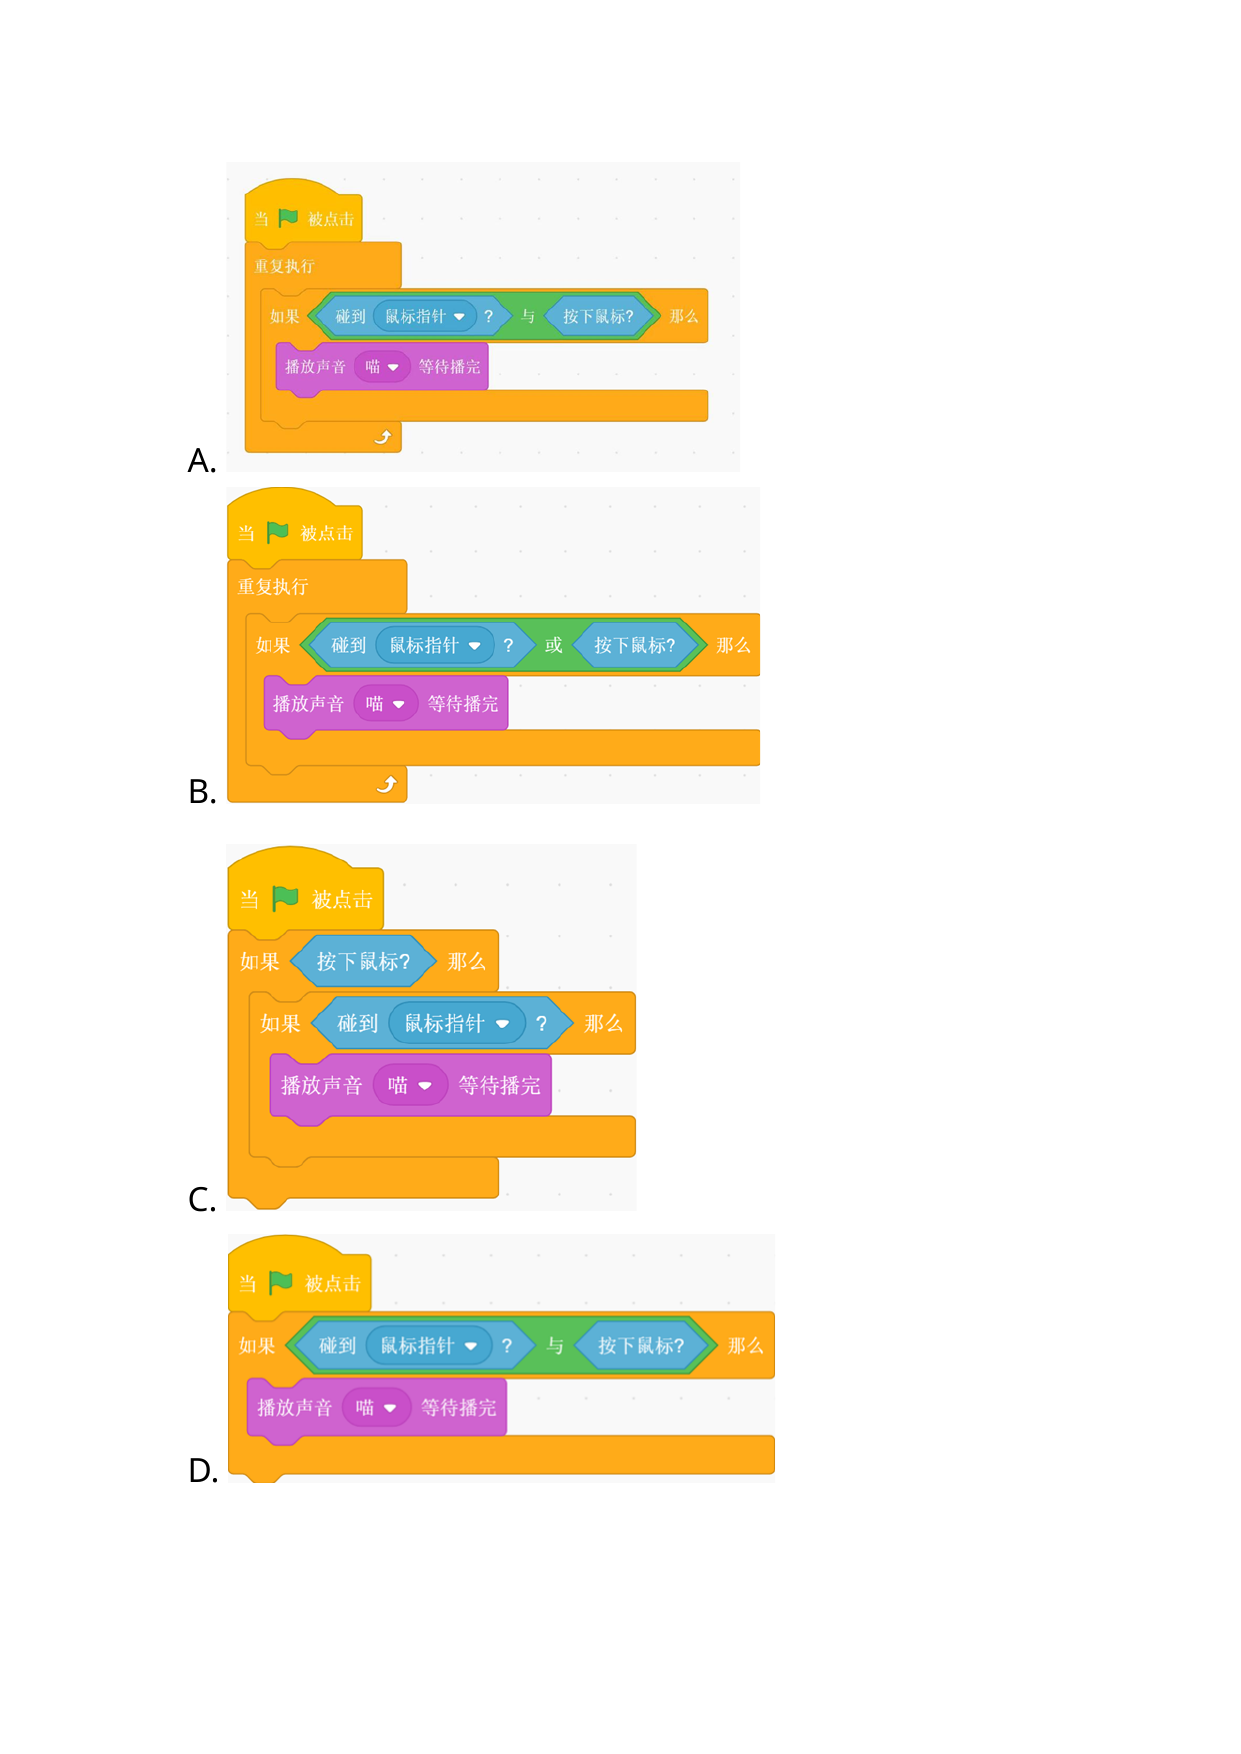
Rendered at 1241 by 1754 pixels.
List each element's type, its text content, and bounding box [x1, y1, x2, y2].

picture [228, 1234, 776, 1483]
picture [226, 487, 761, 804]
picture [226, 844, 637, 1211]
picture [226, 162, 741, 472]
